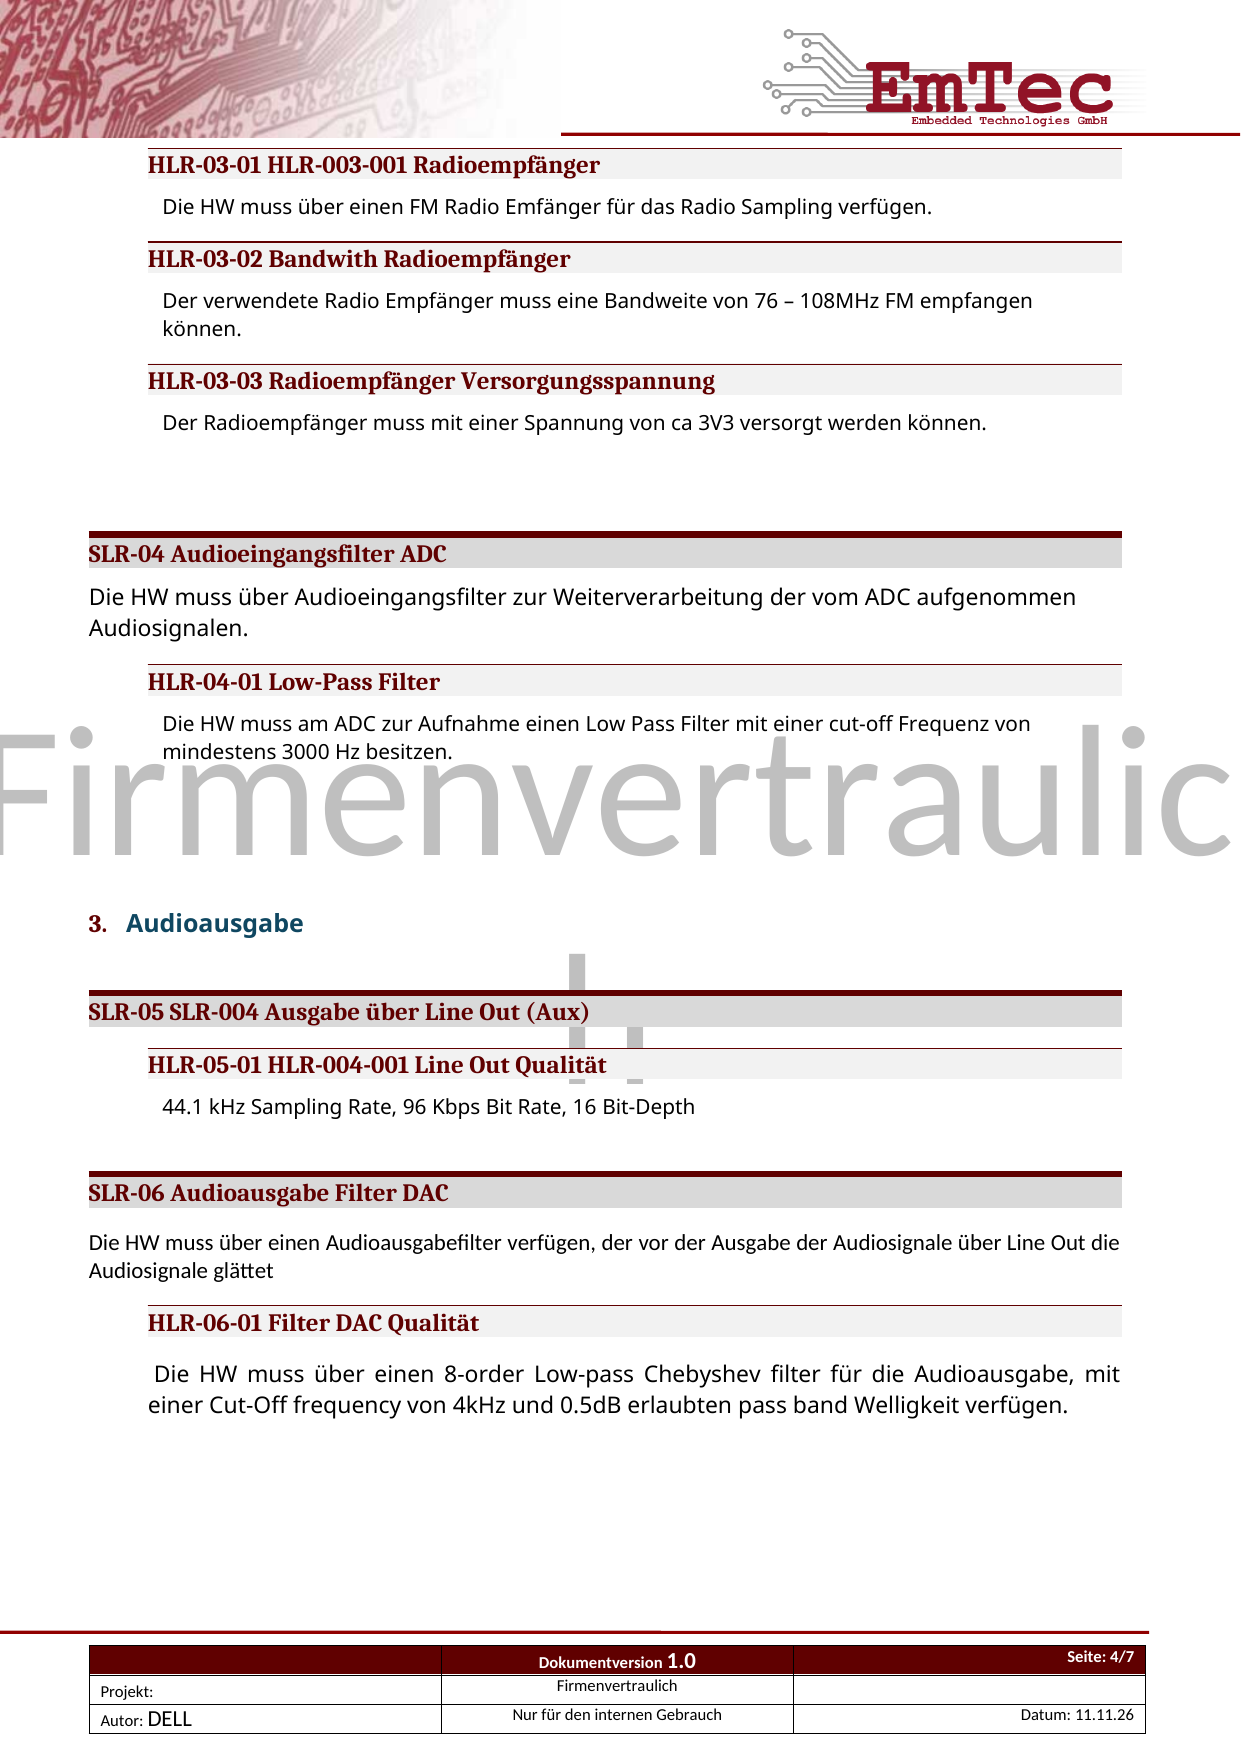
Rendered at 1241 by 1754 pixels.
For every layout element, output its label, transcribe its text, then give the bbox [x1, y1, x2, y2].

picture [0, 0, 561, 138]
text Die HW muss über Audioeingangsfilter zur Weiterverarbeitung der vom ADC aufgenommen Audiosignalen. [89, 581, 1122, 643]
picture [758, 26, 1157, 129]
text Radioempfänger Versorgungsspannung [148, 365, 1122, 395]
text Filter DAC Qualität [148, 1306, 1122, 1337]
text SLR-004 Ausgabe über Line Out (Aux) [89, 996, 1122, 1027]
text Die HW muss über einen Audioausgabefilter verfügen, der vor der Ausgabe der Audiosignale über Line Out die Audiosignale glättet [89, 1228, 1122, 1284]
text Die HW muss am ADC zur Aufnahme einen Low Pass Filter mit einer cut-off Frequenz von mindestens 3000 Hz besitzen. [162, 709, 1122, 766]
text Die HW muss über einen 8-order Low-pass Chebyshev filter für die Audioausgabe, mit einer Cut-Off frequency von 4kHz und 0.5dB erlaubten pass band Welligkeit verfügen. [148, 1358, 1122, 1421]
text Low-Pass Filter [148, 665, 1122, 696]
text Der verwendete Radio Empfänger muss eine Bandweite von 76 – 108MHz FM empfangen können. [162, 286, 1122, 343]
text HLR-004-001 Line Out Qualität [148, 1049, 1122, 1079]
text Der Radioempfänger muss mit einer Spannung von ca 3V3 versorgt werden können. [162, 408, 1122, 436]
text Die HW muss über einen FM Radio Emfänger für das Radio Sampling verfügen. [162, 192, 1122, 221]
text HLR-003-001 Radioempfänger [148, 149, 1122, 179]
text Bandwith Radioempfänger [148, 243, 1122, 273]
text Audioausgabe Filter DAC [89, 1177, 1122, 1208]
text Audioeingangsfilter ADC [89, 538, 1122, 568]
subtitle Audioausgabe [89, 906, 1122, 940]
text 44.1 kHz Sampling Rate, 96 Kbps Bit Rate, 16 Bit-Depth [162, 1092, 1122, 1121]
